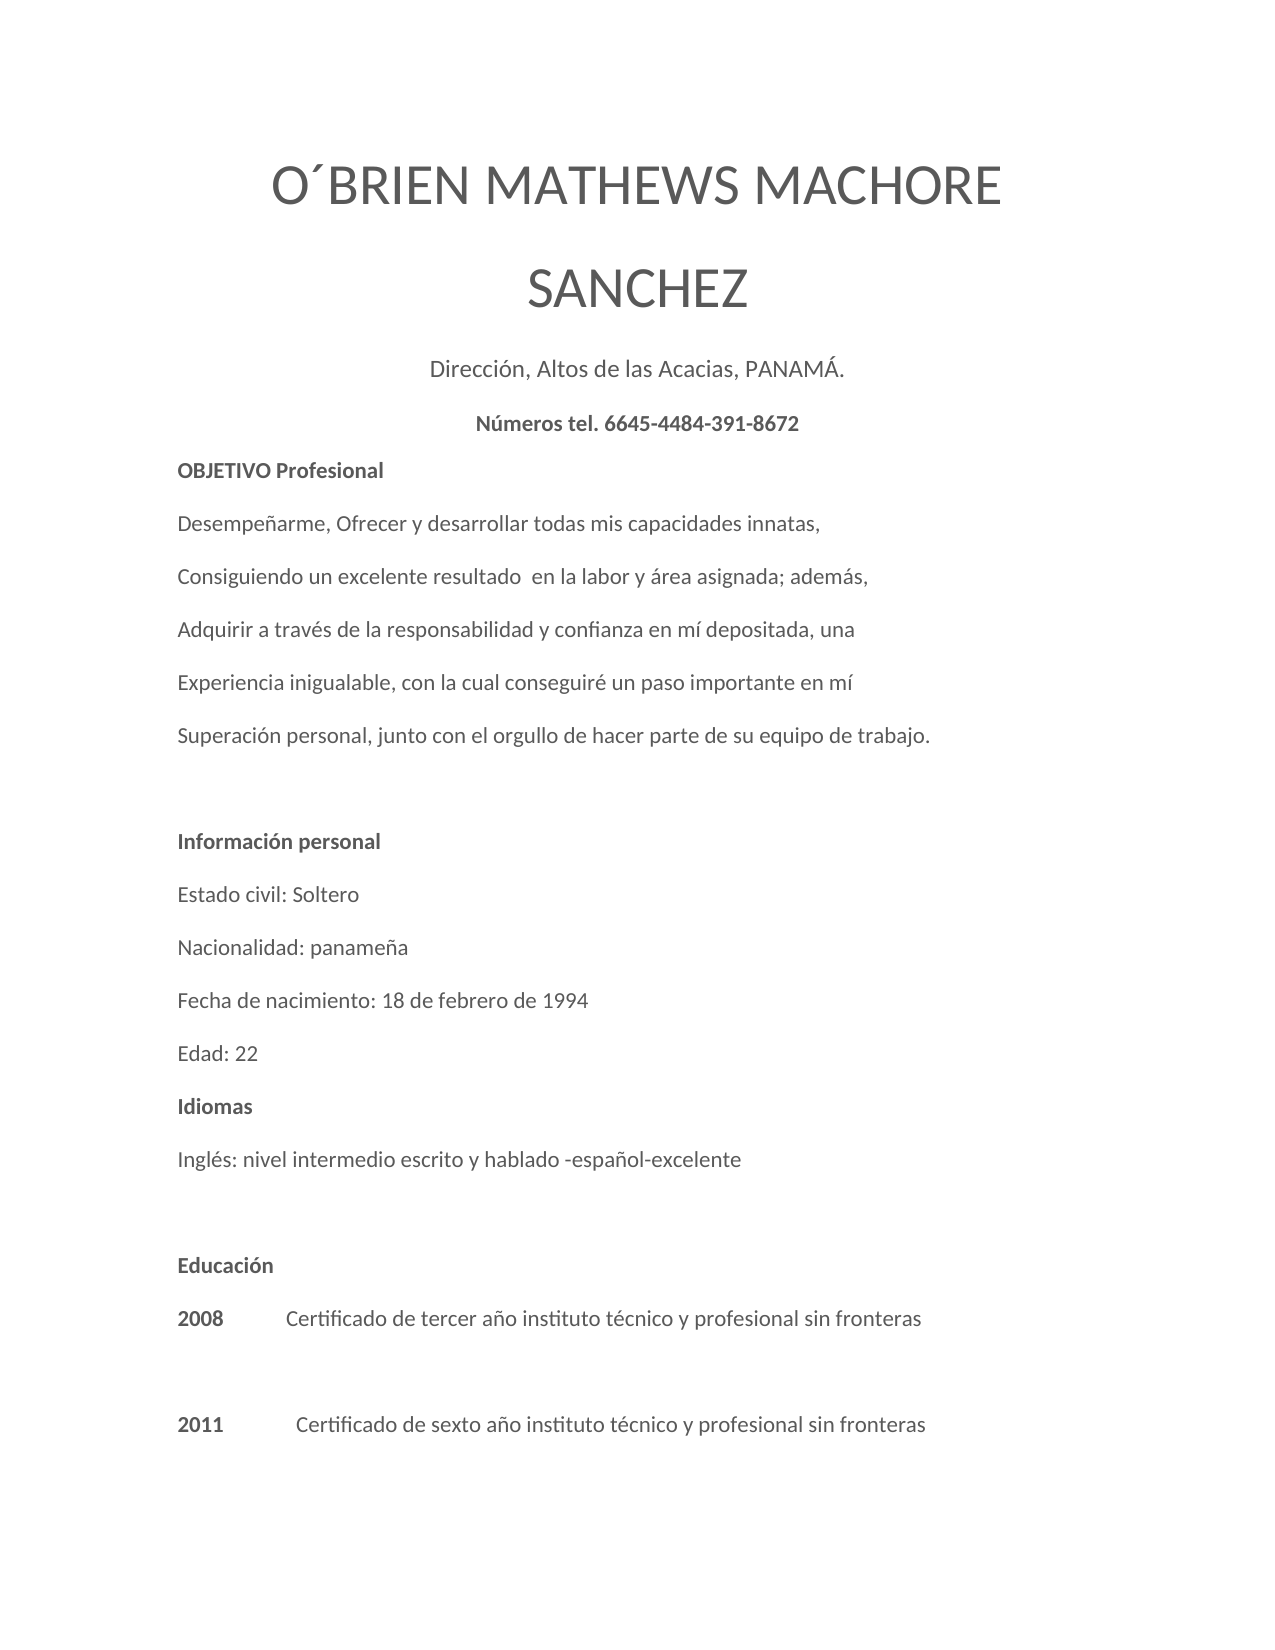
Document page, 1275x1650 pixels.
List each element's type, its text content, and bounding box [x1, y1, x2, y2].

text Educación [177, 1251, 1098, 1279]
text Experiencia inigualable, con la cual conseguiré un paso importante en mí [177, 668, 1098, 696]
text Adquirir a través de la responsabilidad y confianza en mí depositada, una [177, 615, 1098, 643]
text Consiguiendo un excelente resultado en la labor y área asignada; además, [177, 562, 1098, 590]
text Edad: 22 [177, 1039, 1098, 1067]
text SANCHEZ [177, 250, 1098, 322]
text Superación personal, junto con el orgullo de hacer parte de su equipo de trabajo. [177, 721, 1098, 749]
text Estado civil: Soltero [177, 880, 1098, 908]
text OBJETIVO Profesional [177, 456, 1098, 484]
text Números tel. 6645-4484-391-8672 [177, 409, 1098, 437]
text O´BRIEN MATHEWS MACHORE [177, 148, 1098, 219]
text 2011 Certificado de sexto año instituto técnico y profesional sin fronteras [177, 1410, 1098, 1438]
text Idiomas [177, 1092, 1098, 1120]
text Nacionalidad: panameña [177, 933, 1098, 961]
text Información personal [177, 827, 1098, 855]
text Desempeñarme, Ofrecer y desarrollar todas mis capacidades innatas, [177, 509, 1098, 537]
text Fecha de nacimiento: 18 de febrero de 1994 [177, 986, 1098, 1014]
text Inglés: nivel intermedio escrito y hablado -español-excelente [177, 1145, 1098, 1173]
text Dirección, Altos de las Acacias, PANAMÁ. [177, 353, 1098, 383]
text 2008 Certificado de tercer año instituto técnico y profesional sin fronteras [177, 1304, 1098, 1332]
